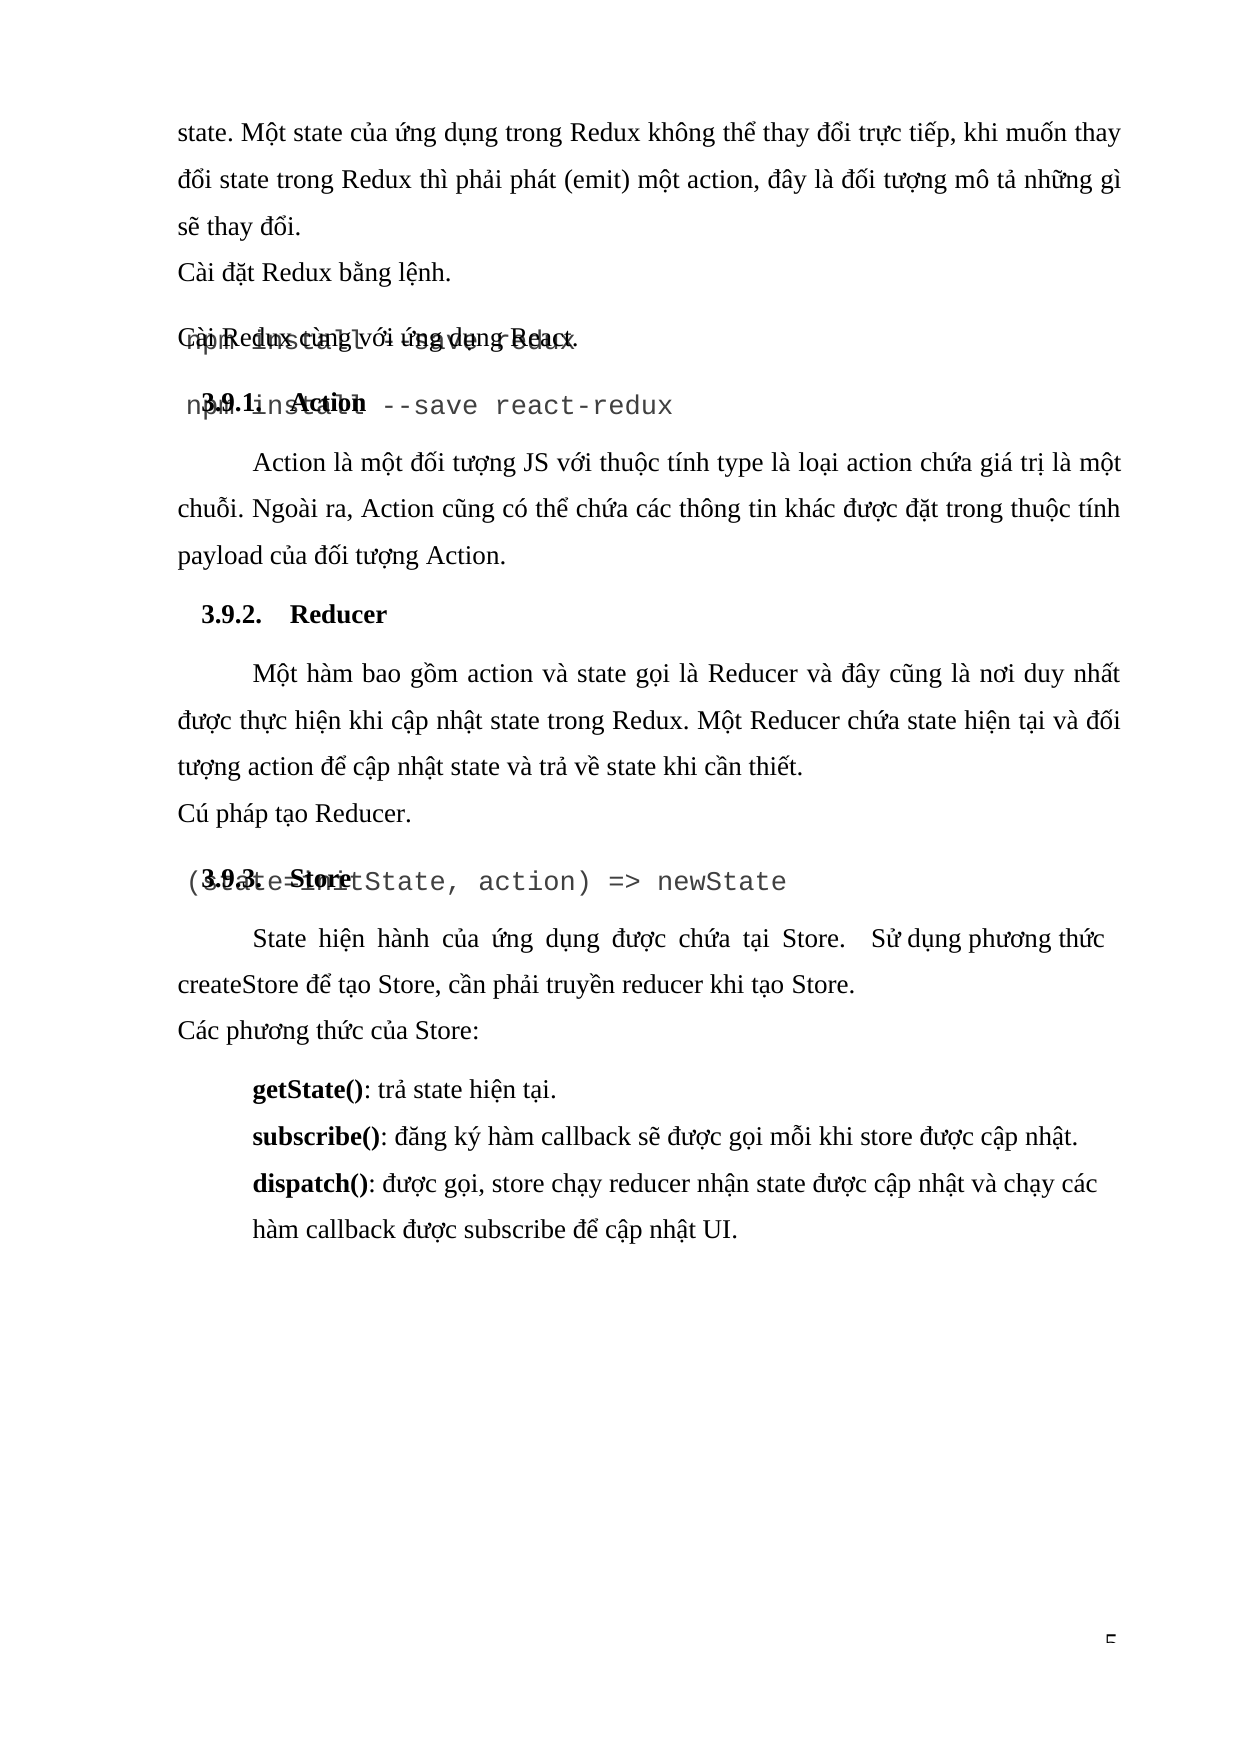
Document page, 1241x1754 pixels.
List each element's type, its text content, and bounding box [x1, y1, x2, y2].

text Action là một đối tượng JS với thuộc tính type là loại action chứa giá trị là một chuỗi. Ngoài ra, Action cũng có thể chứa các thông tin khác được đặt trong thuộc tính payload của đối tượng Action. [177, 446, 1122, 570]
text Cài đặt Redux bằng lệnh. [177, 256, 1165, 288]
text State hiện hành của ứng dụng được chứa tại Store. Sử dụng phương thức createStore để tạo Store, cần phải truyền reducer khi tạo Store. [177, 922, 1121, 999]
subtitle Store [201, 862, 1165, 893]
text Các phương thức của Store: [177, 1014, 1165, 1045]
text Cú pháp tạo Reducer. [177, 797, 1165, 828]
subtitle Reducer [201, 598, 1165, 629]
subtitle Action [201, 386, 1165, 417]
text Một hàm bao gồm action và state gọi là Reducer và đây cũng là nơi duy nhất được thực hiện khi cập nhật state trong Redux. Một Reducer chứa state hiện tại và đối tượng action để cập nhật state và trả về state khi cần thiết. [177, 657, 1122, 782]
text getState(): trả state hiện tại. [252, 1073, 1165, 1105]
text state. Một state của ứng dụng trong Redux không thể thay đổi trực tiếp, khi muốn thay đổi state trong Redux thì phải phát (emit) một action, đây là đối tượng mô tả những gì sẽ thay đổi. [177, 116, 1123, 241]
text Cài Redux cùng với ứng dụng React. [177, 321, 1165, 352]
text subscribe(): đăng ký hàm callback sẽ được gọi mỗi khi store được cập nhật. dispatch(): được gọi, store chạy reducer nhận state được cập nhật và chạy các hàm callback được subscribe để cập nhật UI. [252, 1120, 1100, 1245]
